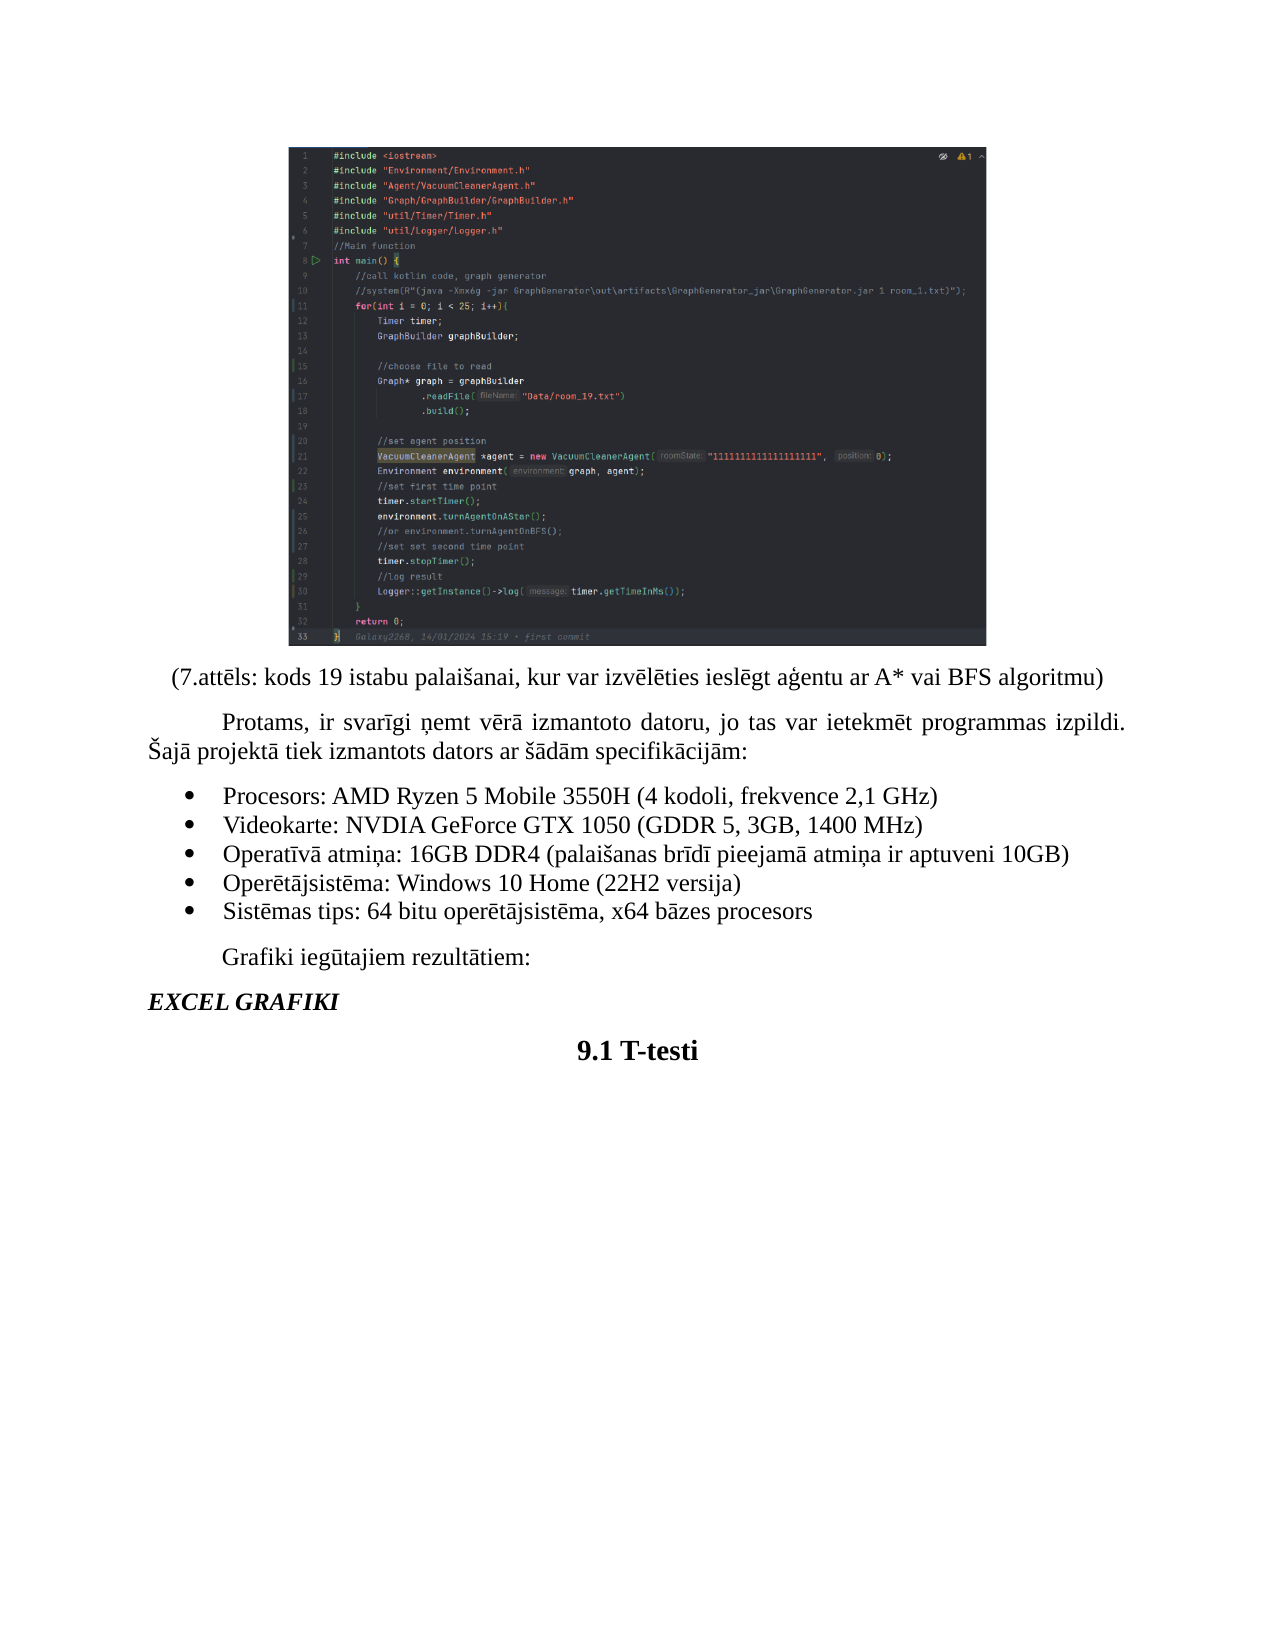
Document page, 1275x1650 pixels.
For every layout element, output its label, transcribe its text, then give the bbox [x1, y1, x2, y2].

text EXCEL GRAFIKI [148, 987, 1127, 1016]
list Operētājsistēma: Windows 10 Home (22H2 versija) [185, 868, 1127, 896]
text (7.attēls: kods 19 istabu palaišanai, kur var izvēlēties ieslēgt aģentu ar A* vai BFS algoritmu) [148, 662, 1127, 691]
text Grafiki iegūtajiem rezultātiem: [148, 942, 1127, 971]
list Sistēmas tips: 64 bitu operētājsistēma, x64 bāzes procesors [185, 896, 1127, 925]
list Operatīvā atmiņa: 16GB DDR4 (palaišanas brīdī pieejamā atmiņa ir aptuveni 10GB) [185, 839, 1127, 868]
picture [288, 147, 987, 646]
text 9.1 T-testi [148, 1033, 1127, 1066]
list Procesors: AMD Ryzen 5 Mobile 3550H (4 kodoli, frekvence 2,1 GHz) [185, 781, 1127, 810]
text Protams, ir svarīgi ņemt vērā izmantoto datoru, jo tas var ietekmēt programmas izpildi. Šajā projektā tiek izmantots dators ar šādām specifikācijām: [148, 707, 1127, 765]
list Videokarte: NVDIA GeForce GTX 1050 (GDDR 5, 3GB, 1400 MHz) [185, 810, 1127, 839]
